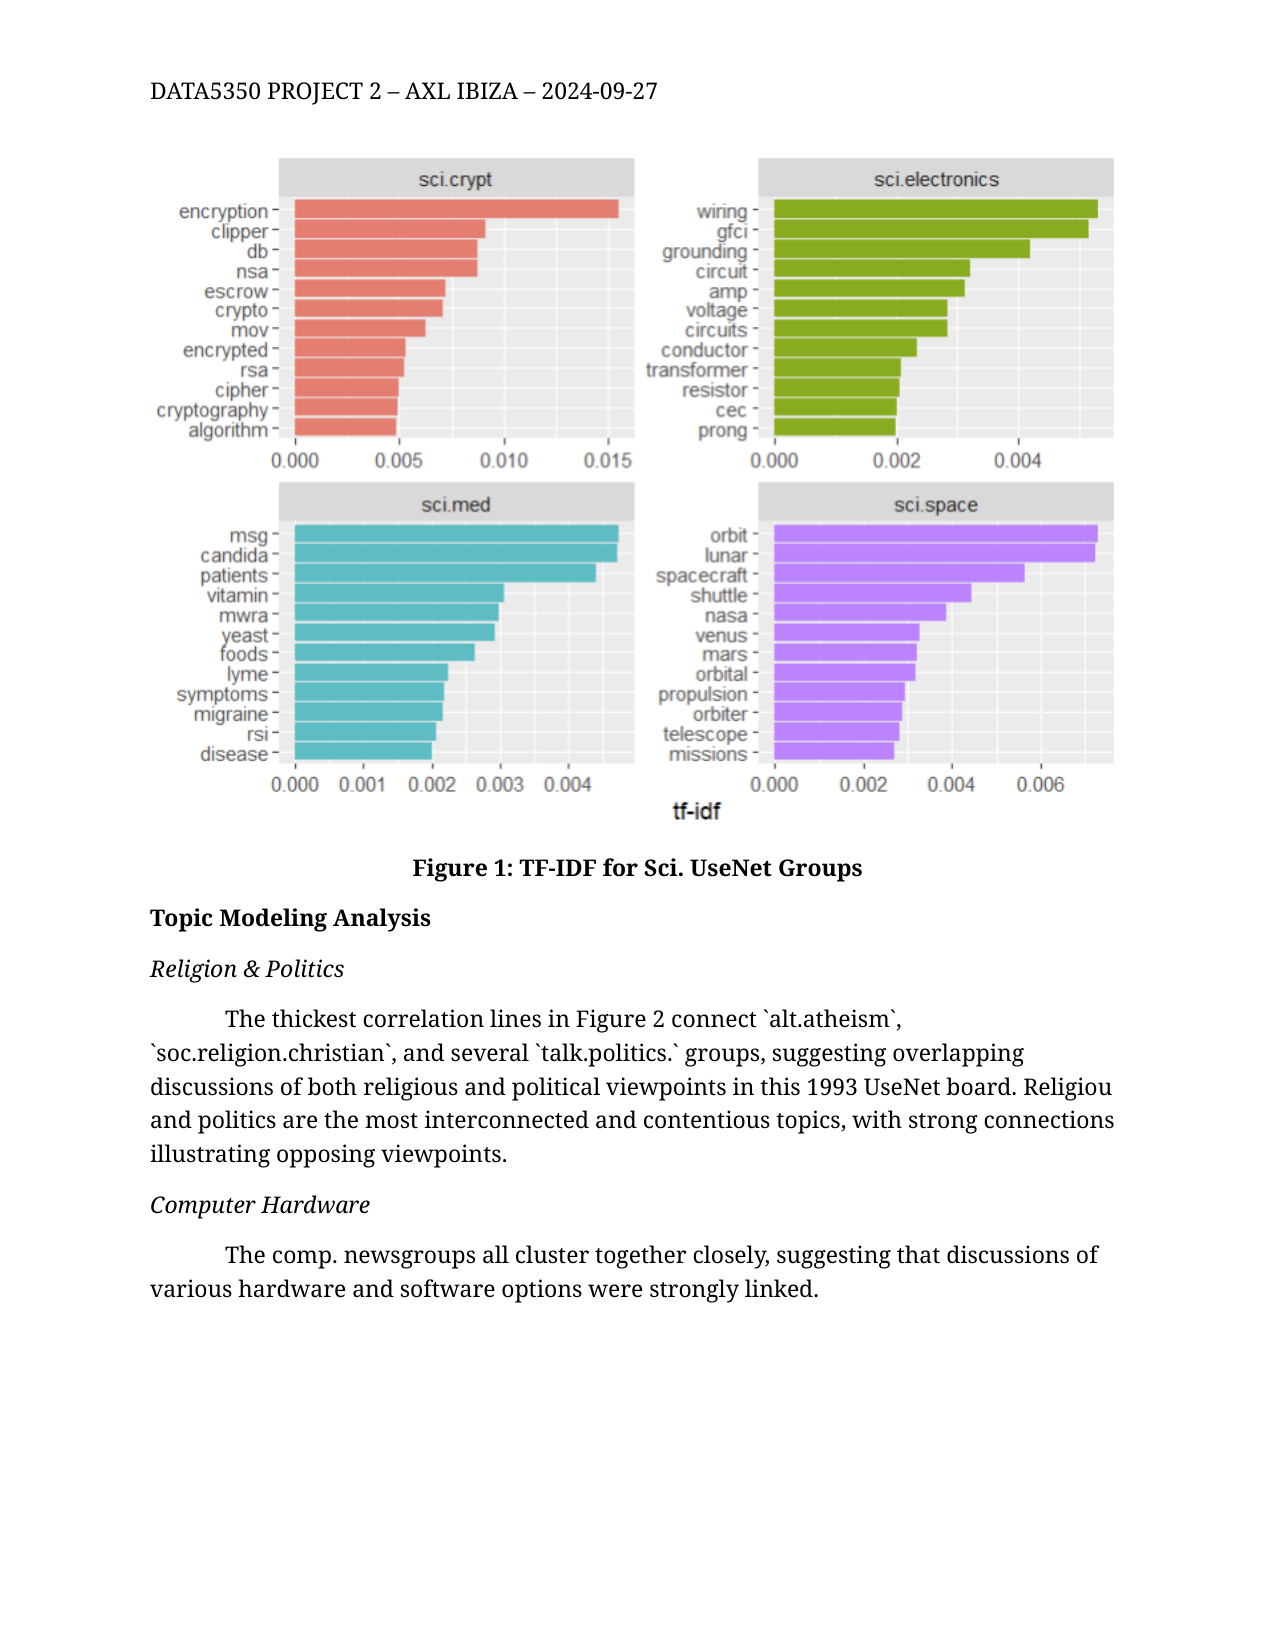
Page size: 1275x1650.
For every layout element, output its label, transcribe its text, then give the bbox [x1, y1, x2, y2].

text Religion & Politics [150, 953, 1125, 984]
text The thickest correlation lines in Figure 2 connect `alt.atheism`, `soc.religion.christian`, and several `talk.politics.` groups, suggesting overlapping discussions of both religious and political viewpoints in this 1993 UseNet board. Religiou and politics are the most interconnected and contentious topics, with strong connections illustrating opposing viewpoints. [150, 1003, 1125, 1169]
text The comp. newsgroups all cluster together closely, suggesting that discussions of various hardware and software options were strongly linked. [150, 1239, 1125, 1304]
text Figure 1: TF-IDF for Sci. UseNet Groups [150, 852, 1125, 883]
picture [150, 150, 1125, 833]
text Computer Hardware [150, 1189, 1125, 1220]
text Topic Modeling Analysis [150, 902, 1125, 934]
